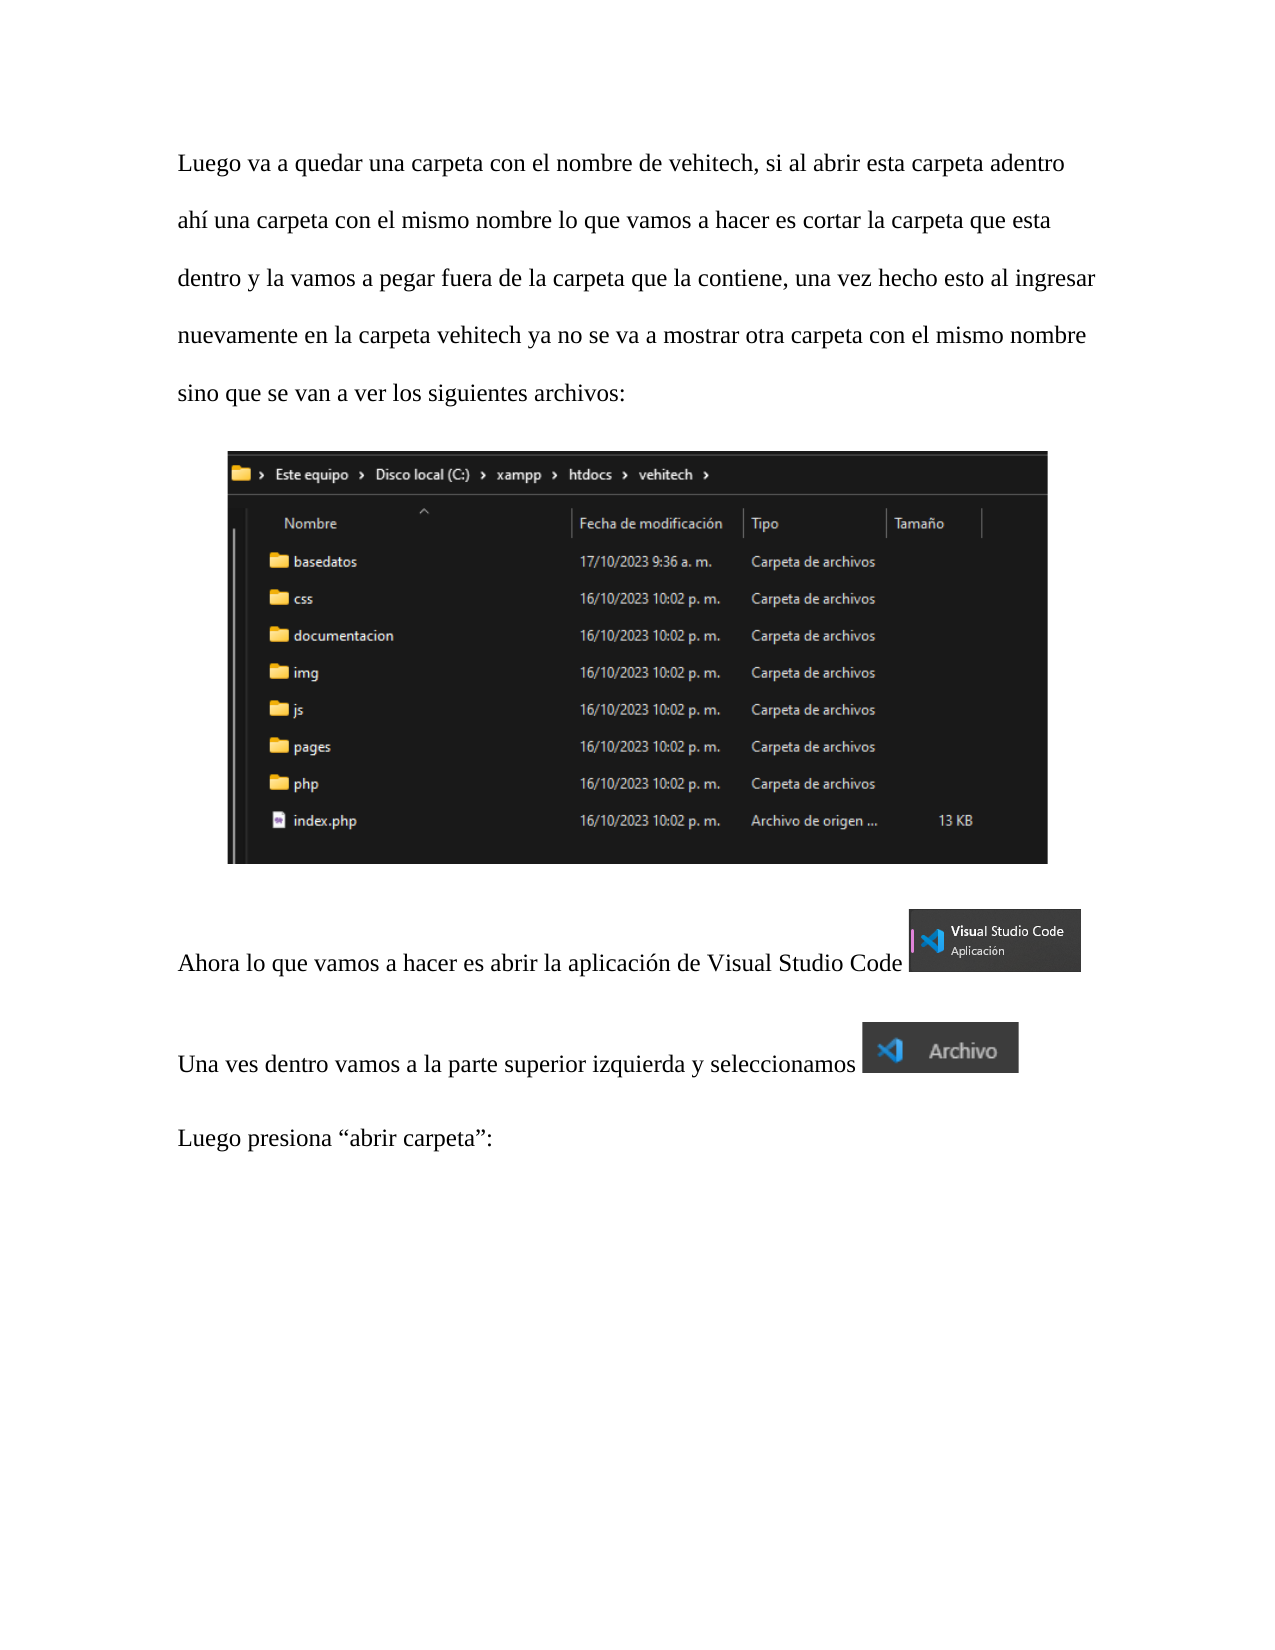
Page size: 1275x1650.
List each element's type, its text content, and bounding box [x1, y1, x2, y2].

picture [862, 1022, 1019, 1073]
picture [908, 909, 1081, 972]
picture [227, 451, 1048, 864]
text Luego presiona “abrir carpeta”: [177, 1123, 1098, 1152]
text Ahora lo que vamos a hacer es abrir la aplicación de Visual Studio Code [177, 909, 1098, 977]
text Luego va a quedar una carpeta con el nombre de vehitech, si al abrir esta carpeta adentro ahí una carpeta con el mismo nombre lo que vamos a hacer es cortar la carpeta que esta dentro y la vamos a pegar fuera de la carpeta que la contiene, una vez hecho esto al ingresar nuevamente en la carpeta vehitech ya no se va a mostrar otra carpeta con el mismo nombre sino que se van a ver los siguientes archivos: [177, 148, 1098, 406]
text Una ves dentro vamos a la parte superior izquierda y seleccionamos [177, 1022, 1098, 1078]
